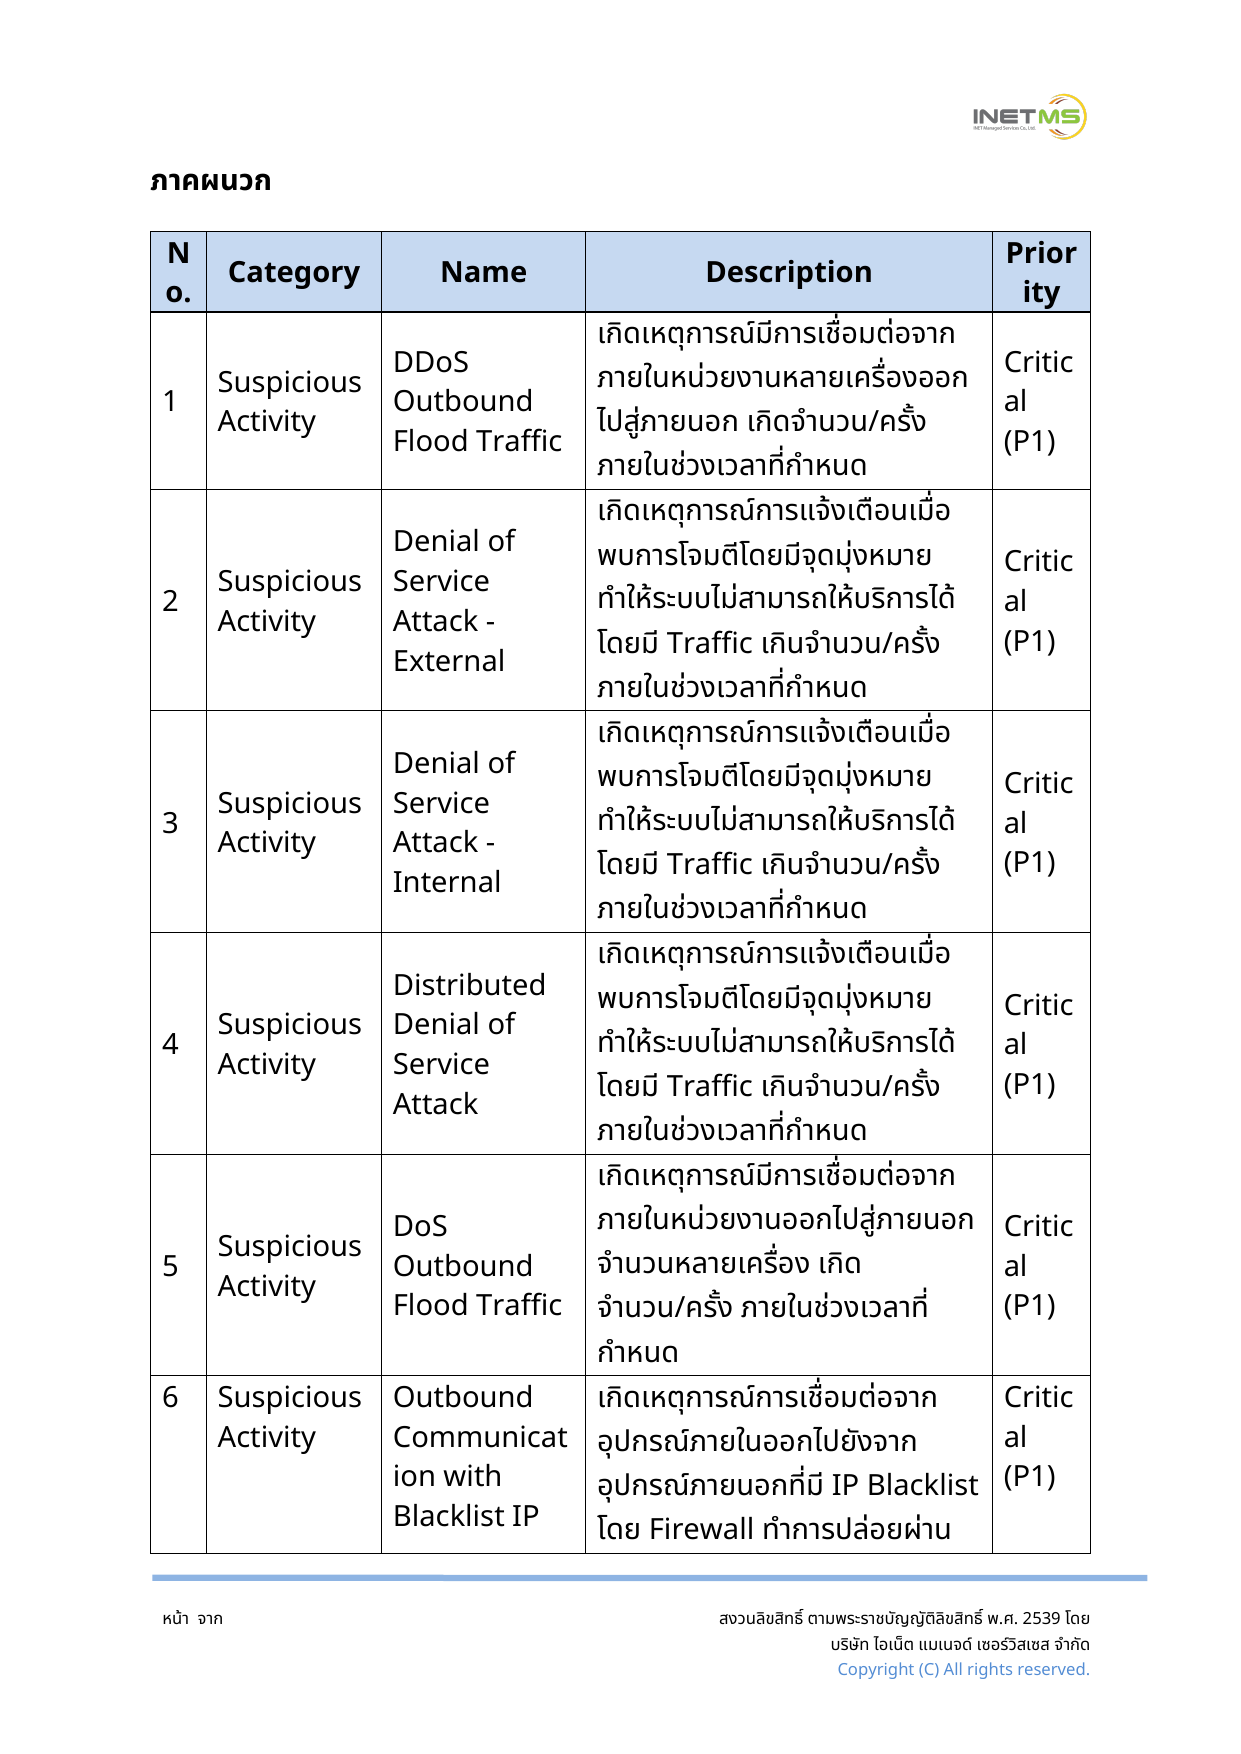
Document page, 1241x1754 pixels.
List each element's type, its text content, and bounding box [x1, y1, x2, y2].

table_cell Critical (P1) [993, 711, 1090, 932]
table_cell Suspicious Activity [207, 1376, 381, 1553]
table_header Name [382, 232, 585, 311]
picture [969, 73, 1091, 160]
table_cell Critical (P1) [993, 490, 1090, 710]
table_cell Suspicious Activity [207, 933, 381, 1153]
table_cell เกิดเหตุการณ์การเชื่อมต่อจากอุปกรณ์ภายในออกไปยังจากอุปกรณ์ภายนอกที่มี IP Blacklist โดย Firewall ทำการปล่อยผ่าน Traffic [586, 1376, 992, 1553]
table_cell 3 [151, 711, 206, 932]
table_cell Distributed Denial of Service Attack [382, 933, 585, 1153]
table_cell Critical (P1) [993, 313, 1090, 489]
table_cell เกิดเหตุการณ์การแจ้งเตือนเมื่อพบการโจมตีโดยมีจุดมุ่งหมายทำให้ระบบไม่สามารถให้บริการได้ โดยมี Traffic เกินจำนวน/ครั้งภายในช่วงเวลาที่กำหนด [586, 490, 992, 710]
table_cell เกิดเหตุการณ์มีการเชื่อมต่อจากภายในหน่วยงานหลายเครื่องออกไปสู่ภายนอก เกิดจำนวน/ครั้ง ภายในช่วงเวลาที่กำหนด [586, 313, 992, 489]
table_cell 1 [151, 313, 206, 489]
table_cell 4 [151, 933, 206, 1153]
table_cell เกิดเหตุการณ์การแจ้งเตือนเมื่อพบการโจมตีโดยมีจุดมุ่งหมายทำให้ระบบไม่สามารถให้บริการได้ โดยมี Traffic เกินจำนวน/ครั้งภายในช่วงเวลาที่กำหนด [586, 711, 992, 932]
table_cell เกิดเหตุการณ์มีการเชื่อมต่อจากภายในหน่วยงานออกไปสู่ภายนอกจำนวนหลายเครื่อง เกิดจำนวน/ครั้ง ภายในช่วงเวลาที่กำหนด [586, 1155, 992, 1375]
table_header Category [207, 232, 381, 311]
table_cell Denial of Service Attack - Internal [382, 711, 585, 932]
table_header Description [586, 232, 992, 311]
table_cell Critical (P1) [993, 1376, 1090, 1553]
table_cell เกิดเหตุการณ์การแจ้งเตือนเมื่อพบการโจมตีโดยมีจุดมุ่งหมายทำให้ระบบไม่สามารถให้บริการได้ โดยมี Traffic เกินจำนวน/ครั้งภายในช่วงเวลาที่กำหนด [586, 933, 992, 1153]
table_cell Suspicious Activity [207, 711, 381, 932]
table_cell Suspicious Activity [207, 490, 381, 710]
table_cell Suspicious Activity [207, 313, 381, 489]
table_header Priority [993, 232, 1090, 311]
table_cell 5 [151, 1155, 206, 1375]
table_cell 6 [151, 1376, 206, 1553]
table_header No. [151, 232, 206, 311]
table_cell 2 [151, 490, 206, 710]
table_cell DDoS Outbound Flood Traffic [382, 313, 585, 489]
table_cell Outbound Communication with Blacklist IP Address - Pass [382, 1376, 585, 1553]
table_cell Critical (P1) [993, 933, 1090, 1153]
text ภาคผนวก [150, 159, 1090, 203]
table_cell Denial of Service Attack - External [382, 490, 585, 710]
table_cell DoS Outbound Flood Traffic [382, 1155, 585, 1375]
table_cell Suspicious Activity [207, 1155, 381, 1375]
table_cell Critical (P1) [993, 1155, 1090, 1375]
